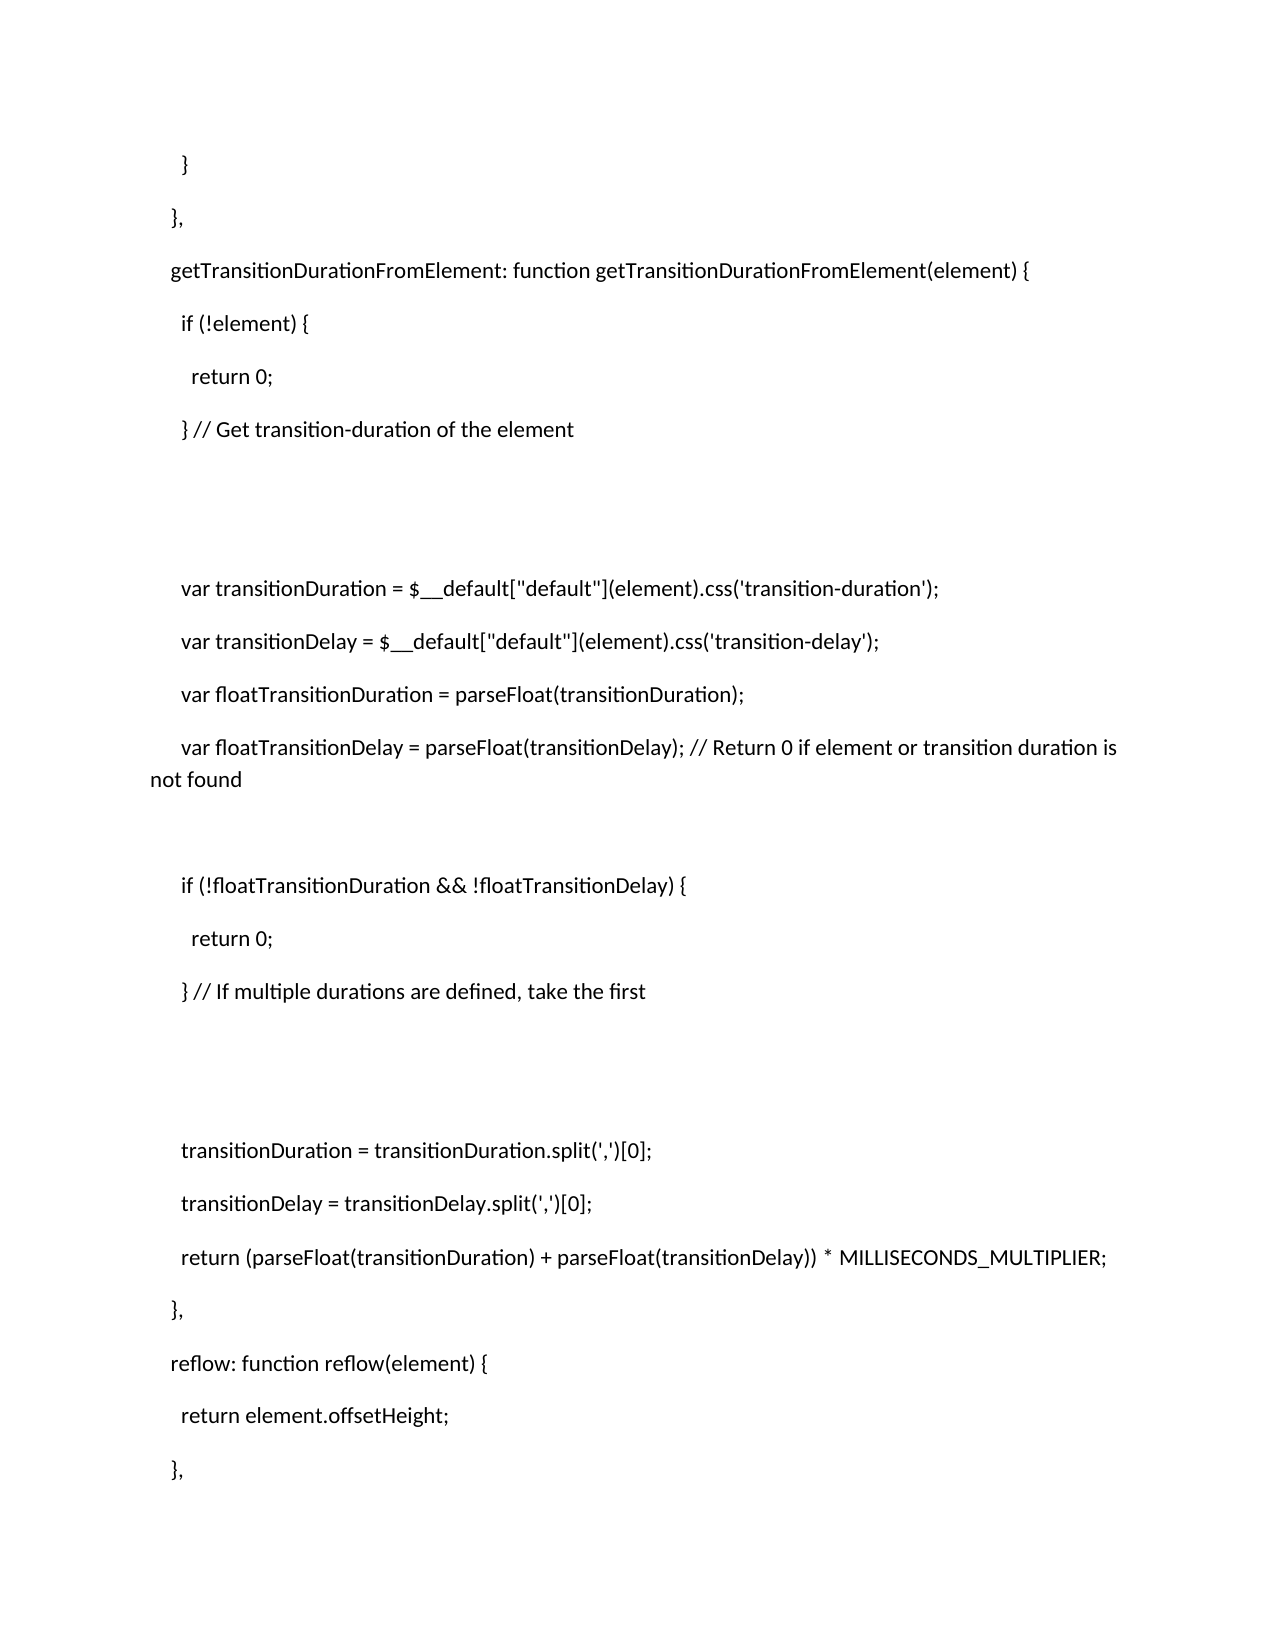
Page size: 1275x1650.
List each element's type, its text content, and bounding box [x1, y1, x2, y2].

text }, [150, 1296, 1125, 1324]
text if (!floatTransitionDuration && !floatTransitionDelay) { [150, 871, 1125, 899]
text }, [150, 203, 1125, 231]
text getTransitionDurationFromElement: function getTransitionDurationFromElement(element) { [150, 256, 1125, 284]
text } // If multiple durations are defined, take the first [150, 977, 1125, 1006]
text if (!element) { [150, 309, 1125, 337]
text return 0; [150, 362, 1125, 390]
text return 0; [150, 924, 1125, 952]
text return (parseFloat(transitionDuration) + parseFloat(transitionDelay)) * MILLISECONDS_MULTIPLIER; [150, 1243, 1125, 1271]
text } // Get transition-duration of the element [150, 415, 1125, 443]
text }, [150, 1455, 1125, 1483]
text var transitionDelay = $__default["default"](element).css('transition-delay'); [150, 627, 1125, 655]
text var transitionDuration = $__default["default"](element).css('transition-duration'); [150, 574, 1125, 602]
text } [150, 150, 1125, 178]
text return element.offsetHeight; [150, 1402, 1125, 1430]
text var floatTransitionDuration = parseFloat(transitionDuration); [150, 680, 1125, 708]
text reflow: function reflow(element) { [150, 1349, 1125, 1377]
text transitionDuration = transitionDuration.split(',')[0]; [150, 1137, 1125, 1164]
text transitionDelay = transitionDelay.split(',')[0]; [150, 1189, 1125, 1218]
text var floatTransitionDelay = parseFloat(transitionDelay); // Return 0 if element or transition duration is not found [150, 733, 1125, 793]
